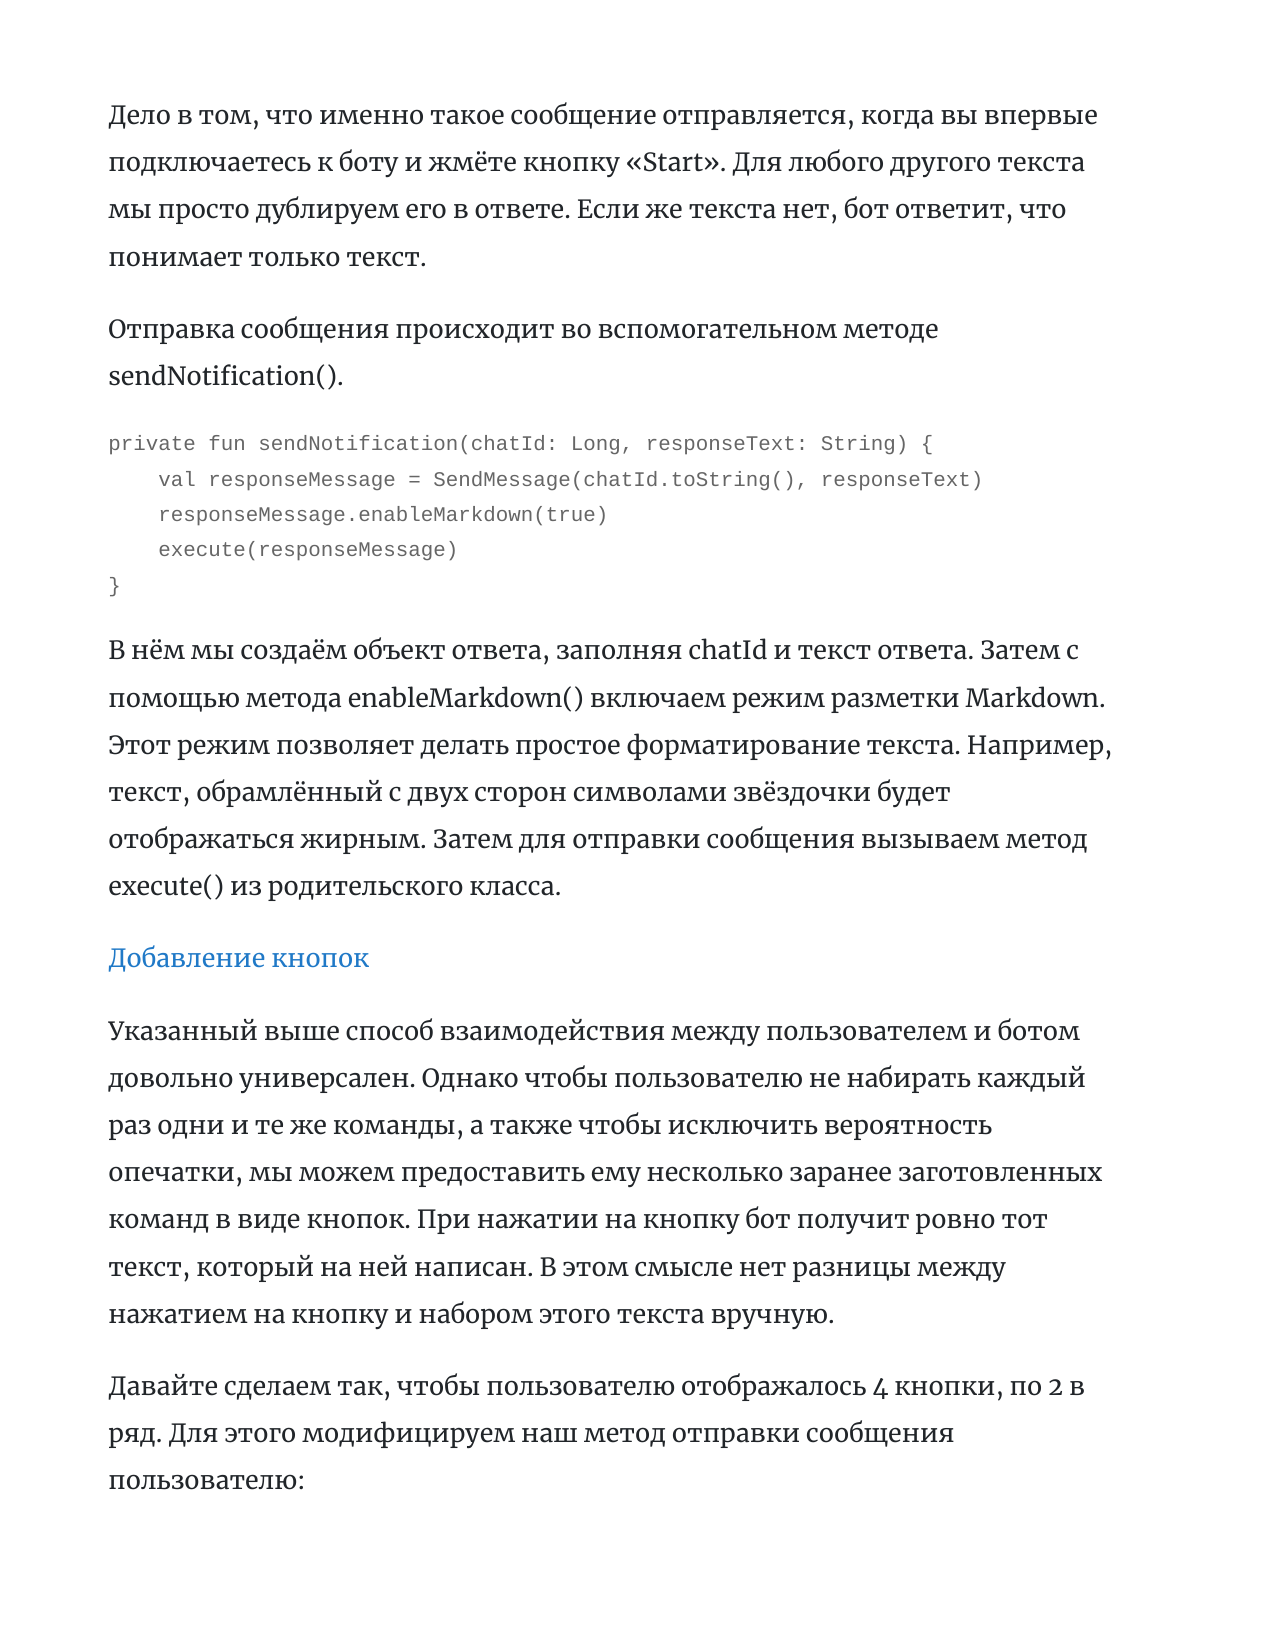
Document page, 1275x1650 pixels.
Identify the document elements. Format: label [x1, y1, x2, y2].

table_cell [93, 60, 1140, 1547]
